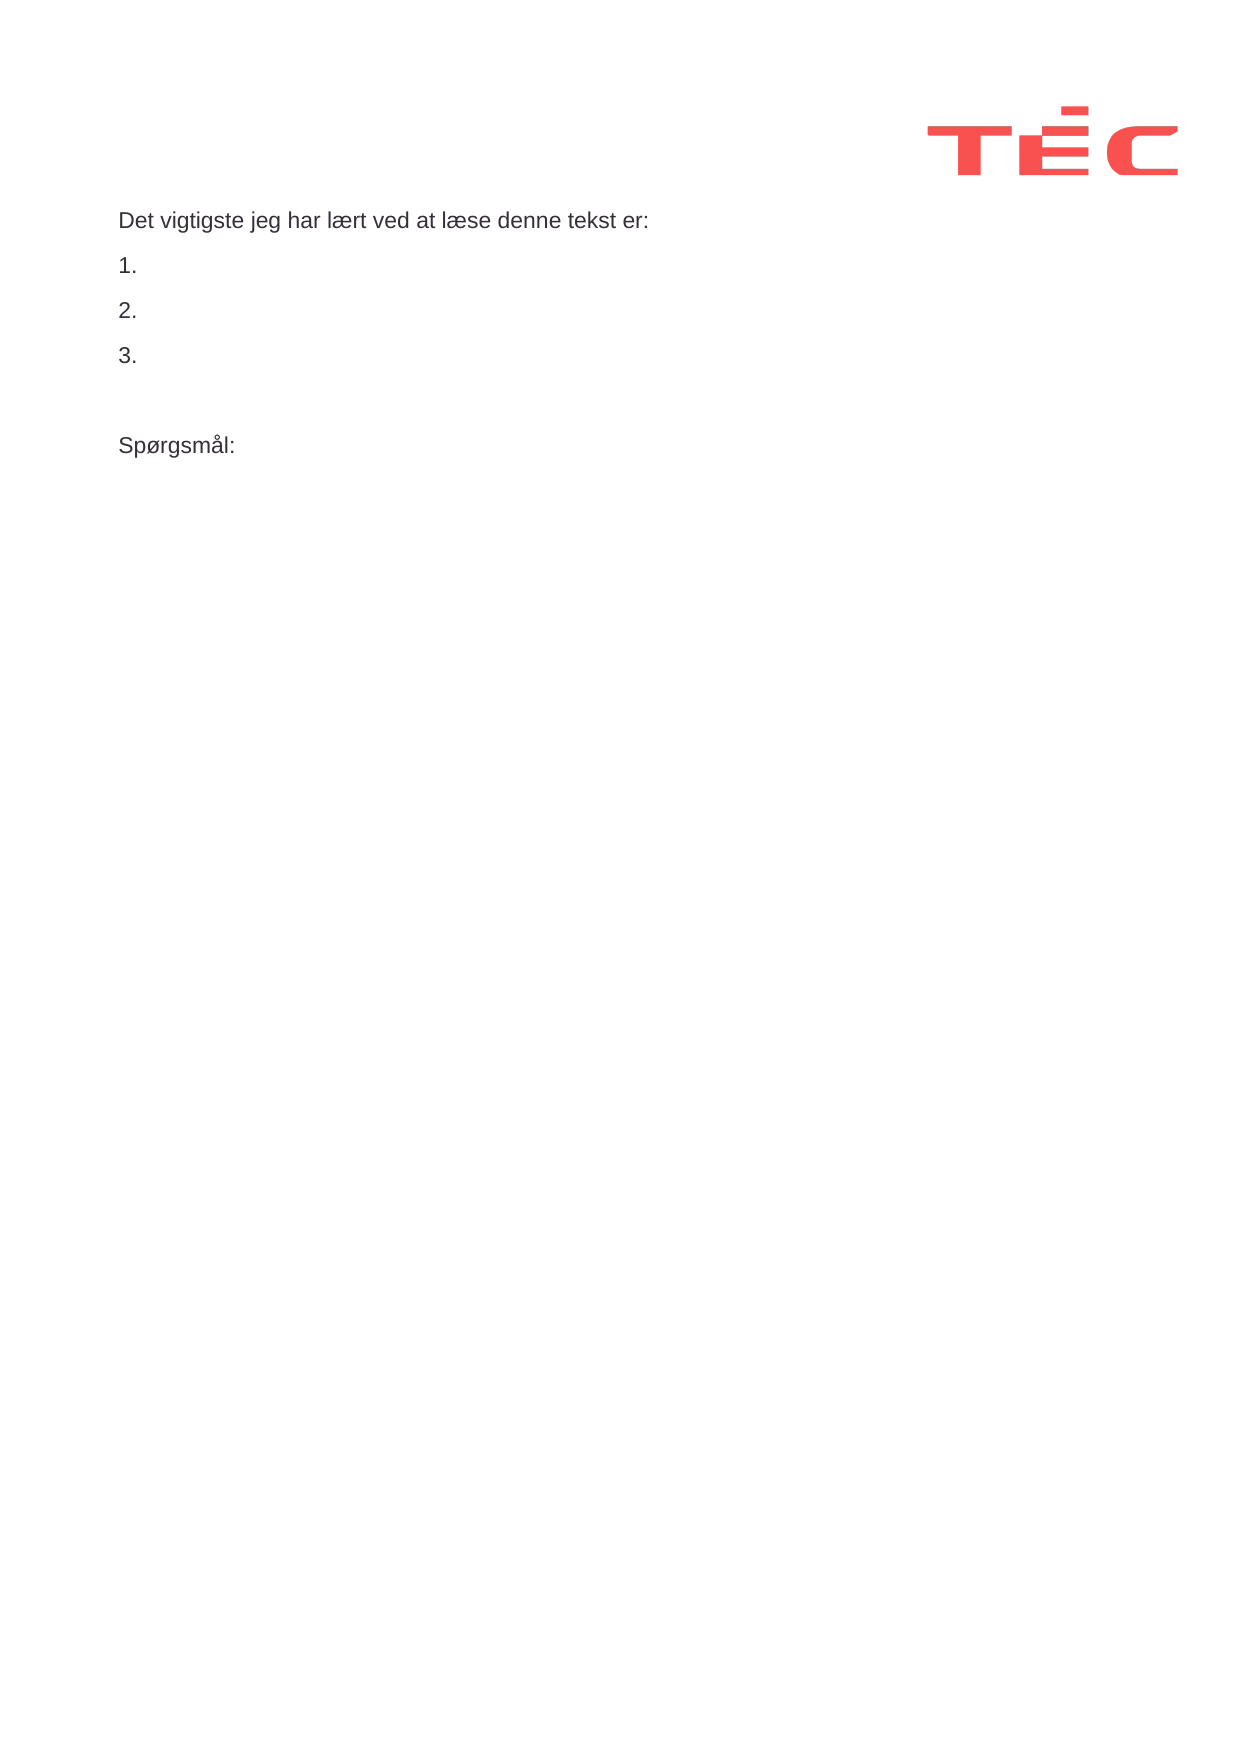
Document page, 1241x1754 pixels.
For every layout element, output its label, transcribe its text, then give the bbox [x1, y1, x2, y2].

text Det vigtigste jeg har lært ved at læse denne tekst er: [118, 207, 1122, 233]
text Spørgsmål: [118, 432, 1122, 459]
text 2. [118, 297, 1122, 323]
text 3. [118, 342, 1122, 368]
text 1. [118, 252, 1122, 278]
